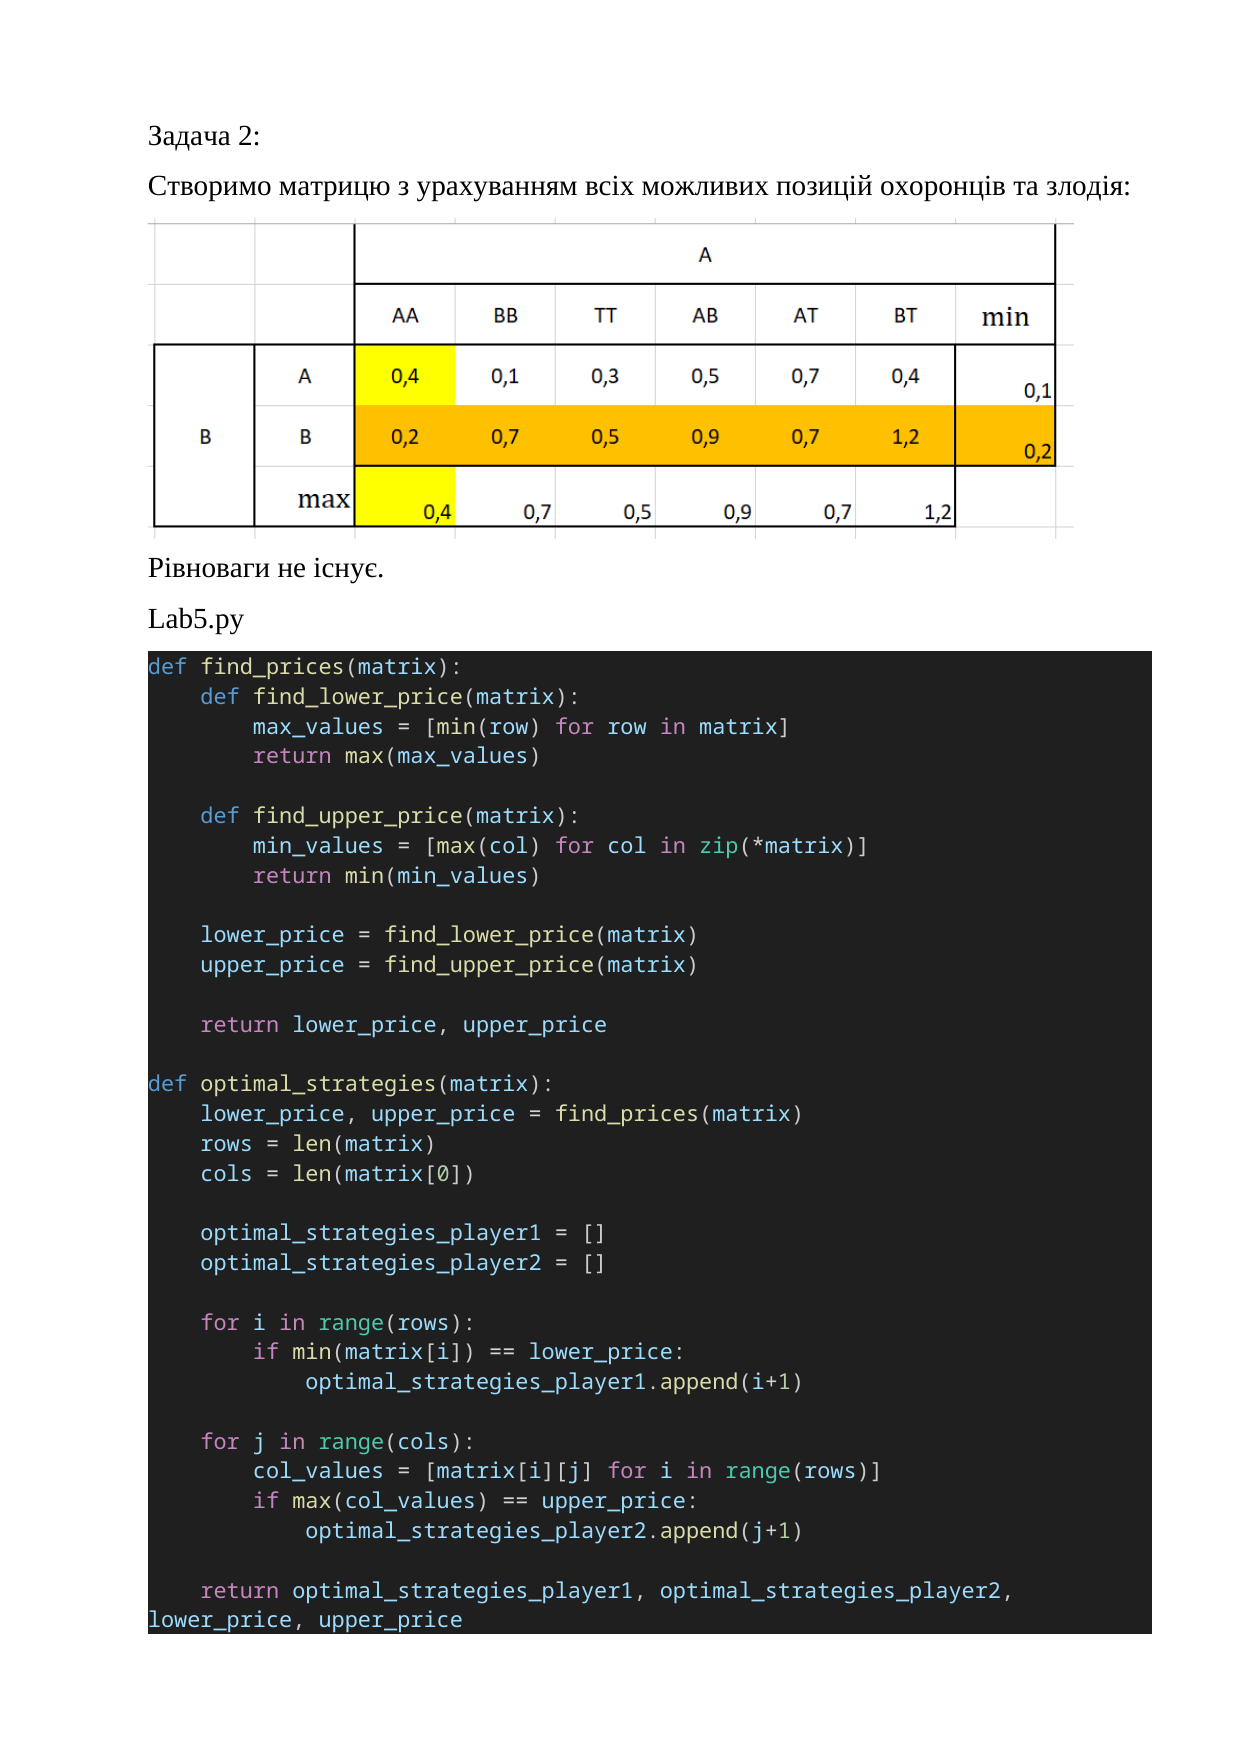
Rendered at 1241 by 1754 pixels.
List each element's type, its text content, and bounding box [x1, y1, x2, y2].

text Задача 2: [148, 118, 1152, 152]
text col_values = [matrix[i][j] for i in range(rows)] [148, 1456, 1152, 1485]
text Lab5.py [148, 601, 1152, 634]
text cols = len(matrix[0]) [148, 1158, 1152, 1187]
text rows = len(matrix) [148, 1128, 1152, 1158]
text return min(min_values) [148, 860, 1152, 889]
text if max(col_values) == upper_price: [148, 1485, 1152, 1515]
text for i in range(rows): [148, 1307, 1152, 1336]
text lower_price, upper_price = find_prices(matrix) [148, 1098, 1152, 1128]
text return optimal_strategies_player1, optimal_strategies_player2, lower_price, upper_price [148, 1575, 1152, 1634]
text if min(matrix[i]) == lower_price: [148, 1336, 1152, 1366]
text optimal_strategies_player1 = [] [148, 1217, 1152, 1247]
text min_values = [max(col) for col in zip(*matrix)] [148, 830, 1152, 860]
text Створимо матрицю з урахуванням всіх можливих позицій охоронців та злодія: [148, 168, 1152, 202]
text def find_prices(matrix): [148, 651, 1152, 681]
text upper_price = find_upper_price(matrix) [148, 949, 1152, 979]
text lower_price = find_lower_price(matrix) [148, 919, 1152, 949]
text def find_upper_price(matrix): [148, 800, 1152, 830]
text def optimal_strategies(matrix): [148, 1068, 1152, 1098]
text return lower_price, upper_price [148, 1009, 1152, 1038]
text optimal_strategies_player1.append(i+1) [148, 1366, 1152, 1396]
text return max(max_values) [148, 741, 1152, 770]
text optimal_strategies_player2 = [] [148, 1247, 1152, 1277]
text optimal_strategies_player2.append(j+1) [148, 1515, 1152, 1545]
picture [147, 218, 1074, 539]
text Рівноваги не існує. [148, 551, 1152, 584]
text for j in range(cols): [148, 1426, 1152, 1456]
text max_values = [min(row) for row in matrix] [148, 711, 1152, 741]
text def find_lower_price(matrix): [148, 681, 1152, 711]
